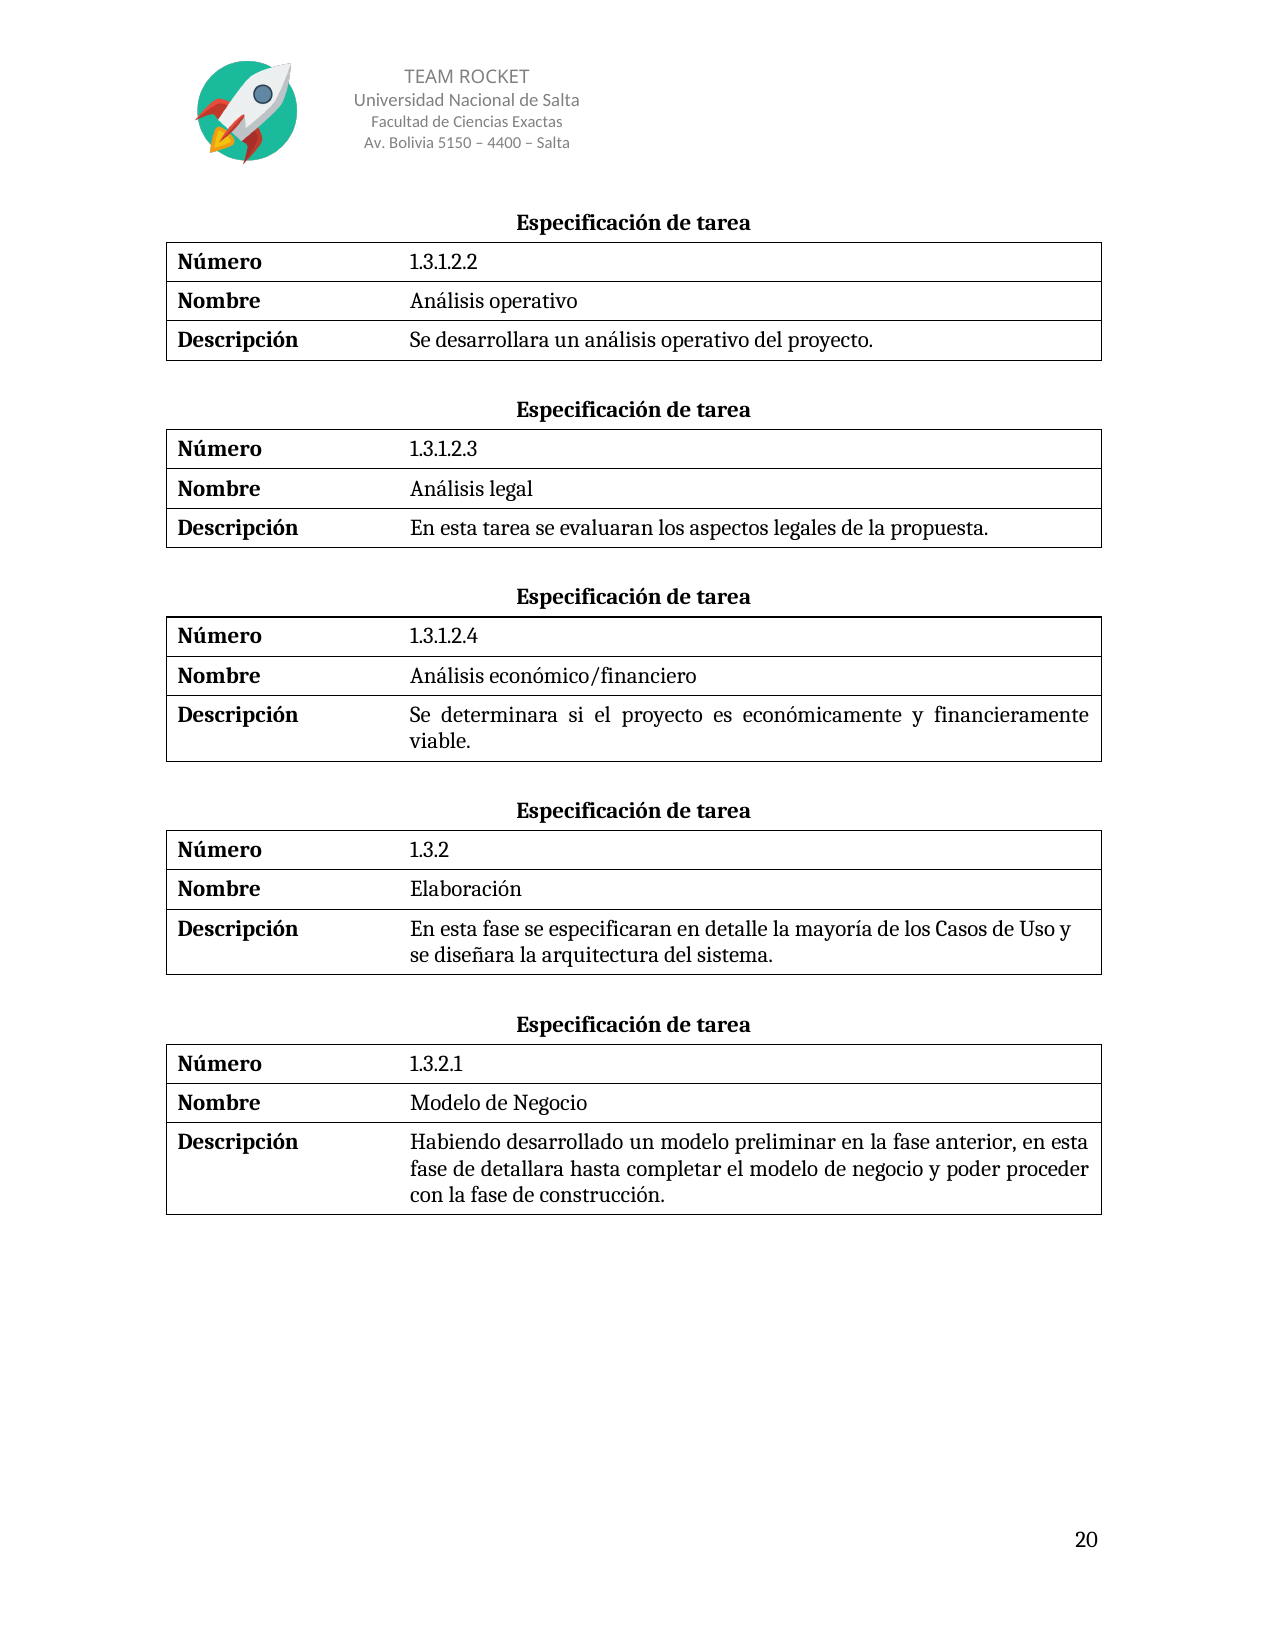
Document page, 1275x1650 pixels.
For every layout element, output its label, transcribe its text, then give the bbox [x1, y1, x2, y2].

table_cell Descripción [167, 696, 399, 761]
table_cell Nombre [167, 282, 399, 320]
table_cell Análisis legal [399, 469, 1101, 508]
table_cell Descripción [167, 321, 399, 359]
table_cell Descripción [167, 509, 399, 547]
table_cell Número [167, 618, 399, 656]
table_cell Nombre [167, 469, 399, 508]
table_cell Se desarrollara un análisis operativo del proyecto. [399, 321, 1101, 359]
table_cell Descripción [167, 910, 399, 974]
table_cell En esta fase se especificaran en detalle la mayoría de los Casos de Uso y se diseñara la arquitectura del sistema. [399, 910, 1101, 974]
table_cell Nombre [167, 1084, 399, 1122]
table_cell Nombre [167, 870, 399, 908]
table_header Especificación de tarea [166, 391, 1101, 429]
table_cell 1.3.2.1 [399, 1045, 1101, 1083]
table_cell Número [167, 1045, 399, 1083]
table_cell 1.3.2 [399, 831, 1101, 869]
table_cell Se determinara si el proyecto es económicamente y financieramente viable. [399, 696, 1101, 761]
table_header Especificación de tarea [166, 792, 1101, 830]
table_cell Análisis operativo [399, 282, 1101, 320]
table_cell 1.3.1.2.4 [399, 618, 1101, 656]
table_cell Número [167, 243, 399, 281]
table_header Especificación de tarea [166, 1005, 1101, 1044]
table_header Especificación de tarea [166, 578, 1101, 616]
picture [180, 44, 314, 178]
table_cell Número [167, 831, 399, 869]
table_header Especificación de tarea [166, 204, 1101, 242]
table_cell Descripción [167, 1123, 399, 1214]
table_cell Análisis económico/financiero [399, 657, 1101, 695]
table_cell En esta tarea se evaluaran los aspectos legales de la propuesta. [399, 509, 1101, 547]
table_cell Modelo de Negocio [399, 1084, 1101, 1122]
table_cell Nombre [167, 657, 399, 695]
table_cell 1.3.1.2.2 [399, 243, 1101, 281]
table_cell Habiendo desarrollado un modelo preliminar en la fase anterior, en esta fase de detallara hasta completar el modelo de negocio y poder proceder con la fase de construcción. [399, 1123, 1101, 1214]
table_cell 1.3.1.2.3 [399, 430, 1101, 468]
table_cell Número [167, 430, 399, 468]
table_cell Elaboración [399, 870, 1101, 908]
